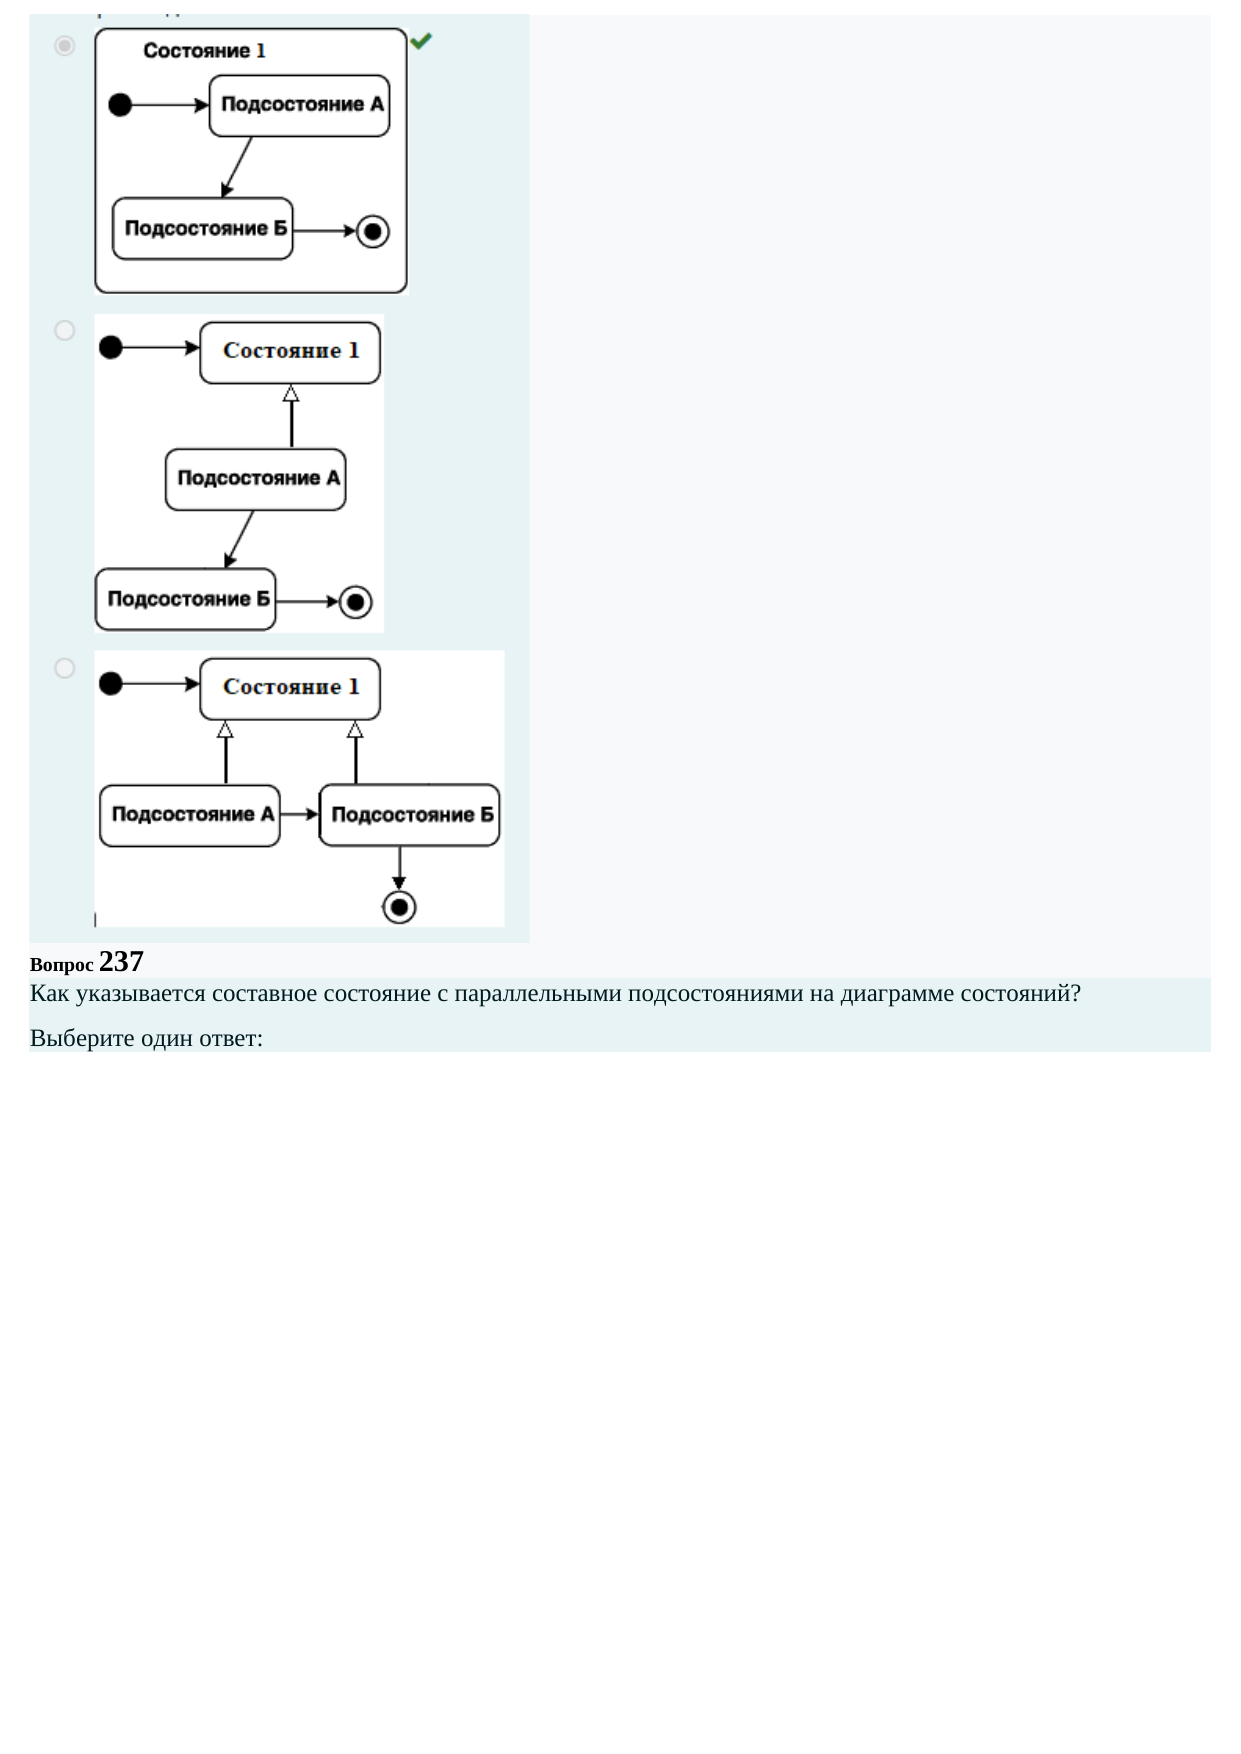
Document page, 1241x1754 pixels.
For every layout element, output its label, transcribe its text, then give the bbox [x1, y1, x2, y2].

text Выберите один ответ: [29, 1023, 1211, 1052]
text Как указывается составное состояние с параллельными подсостояниями на диаграмме состояний? [29, 978, 1211, 1006]
text Вопрос 237 [29, 943, 1211, 978]
picture [29, 14, 530, 943]
